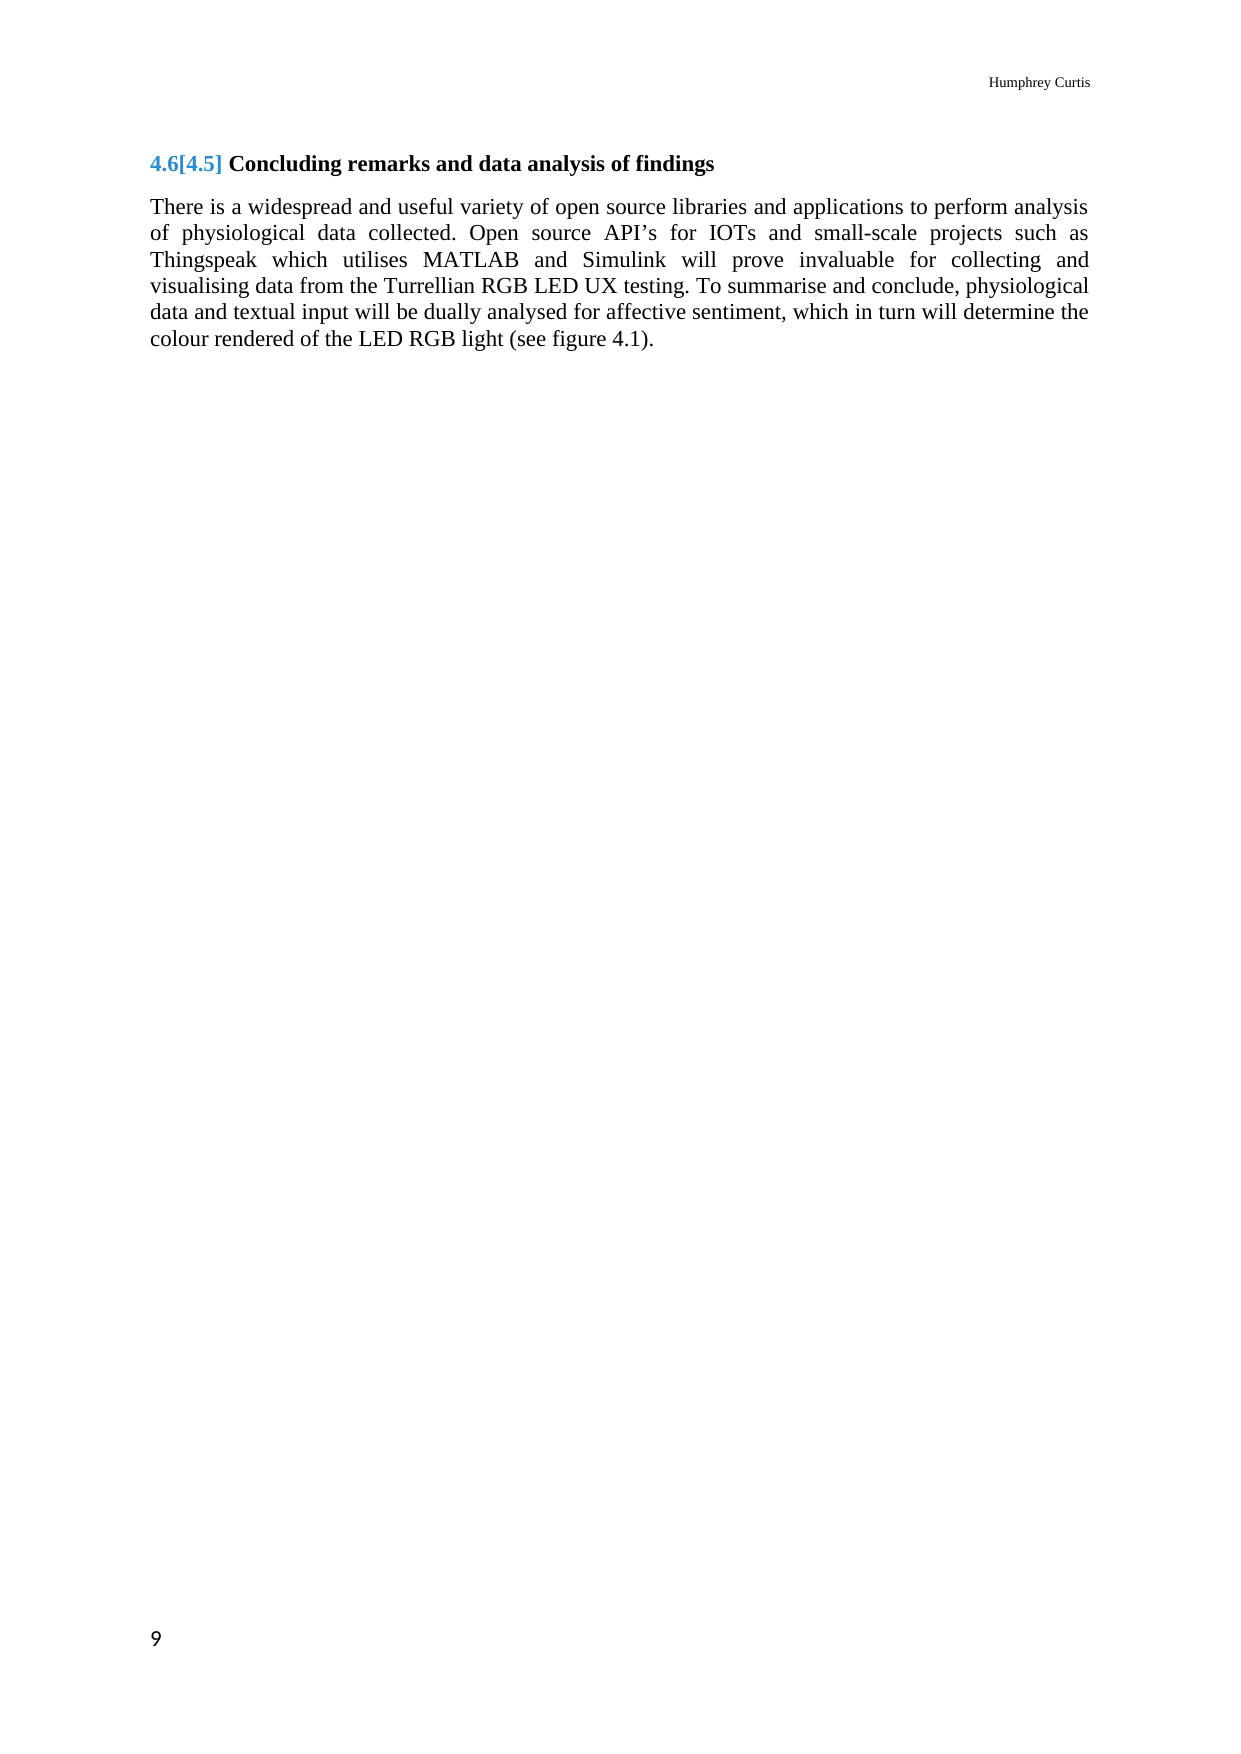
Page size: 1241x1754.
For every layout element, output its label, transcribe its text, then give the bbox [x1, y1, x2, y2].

text There is a widespread and useful variety of open source libraries and applications to perform analysis of physiological data collected. Open source API’s for IOTs and small-scale projects such as Thingspeak which utilises MATLAB and Simulink will prove invaluable for collecting and visualising data from the Turrellian RGB LED UX testing. To summarise and conclude, physiological data and textual input will be dually analysed for affective sentiment, which in turn will determine the colour rendered of the LED RGB light (see figure 4.1). [150, 193, 1090, 351]
list Concluding remarks and data analysis of findings [150, 150, 1090, 176]
